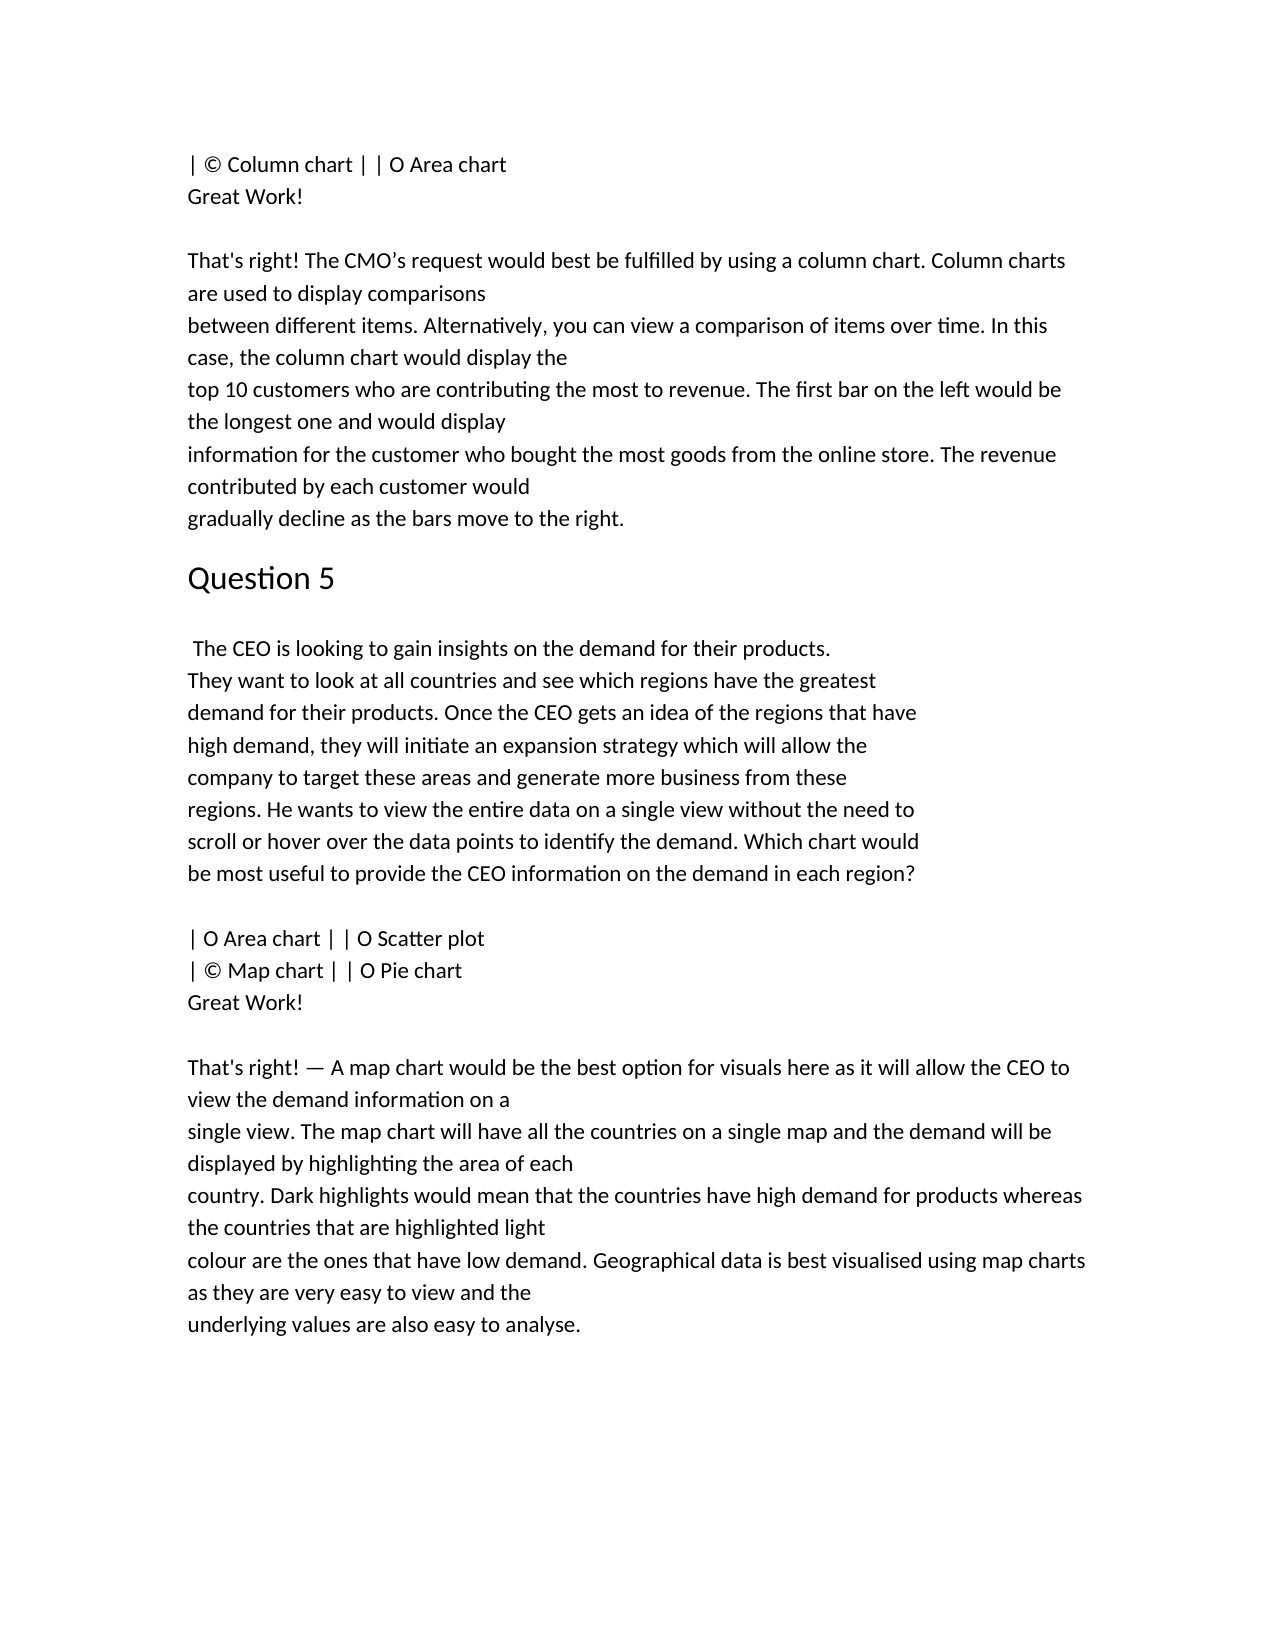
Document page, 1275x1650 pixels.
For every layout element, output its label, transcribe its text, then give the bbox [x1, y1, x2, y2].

text Question 5 The CEO is looking to gain insights on the demand for their products. They want to look at all countries and see which regions have the greatest demand for their products. Once the CEO gets an idea of the regions that have high demand, they will initiate an expansion strategy which will allow the company to target these areas and generate more business from these regions. He wants to view the entire data on a single view without the need to scroll or hover over the data points to identify the demand. Which chart would be most useful to provide the CEO information on the demand in each region? | O Area chart | | O Scatter plot | © Map chart | | O Pie chart Great Work! That's right! — A map chart would be the best option for visuals here as it will allow the CEO to view the demand information on a single view. The map chart will have all the countries on a single map and the demand will be displayed by highlighting the area of each country. Dark highlights would mean that the countries have high demand for products whereas the countries that are highlighted light colour are the ones that have low demand. Geographical data is best visualised using map charts as they are very easy to view and the underlying values are also easy to analyse. [187, 557, 1087, 1370]
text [187, 150, 1087, 532]
